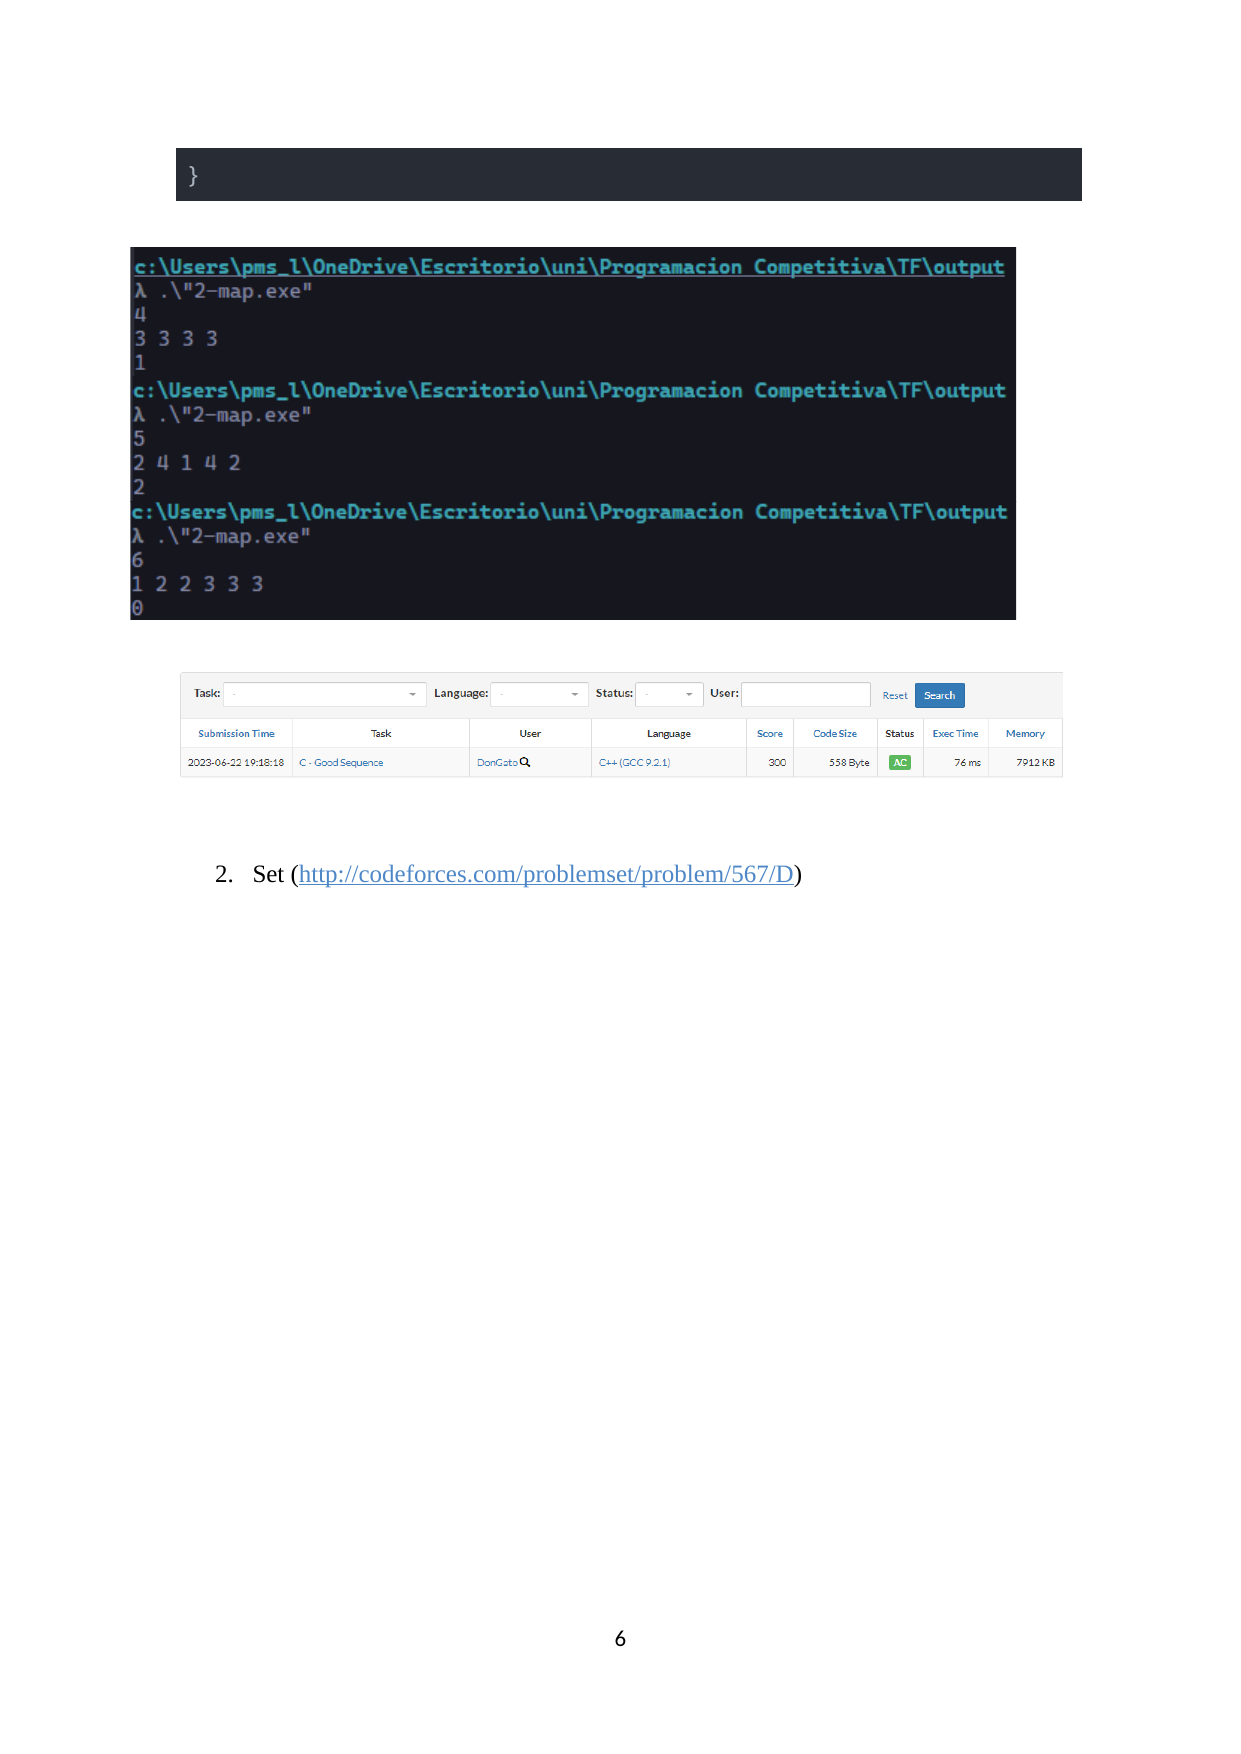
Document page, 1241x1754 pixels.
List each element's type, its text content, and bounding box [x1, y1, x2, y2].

list Set (http://codeforces.com/problemset/problem/567/D) [794, 859, 1063, 888]
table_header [176, 148, 1082, 201]
picture [177, 666, 1063, 782]
picture [130, 247, 1017, 620]
